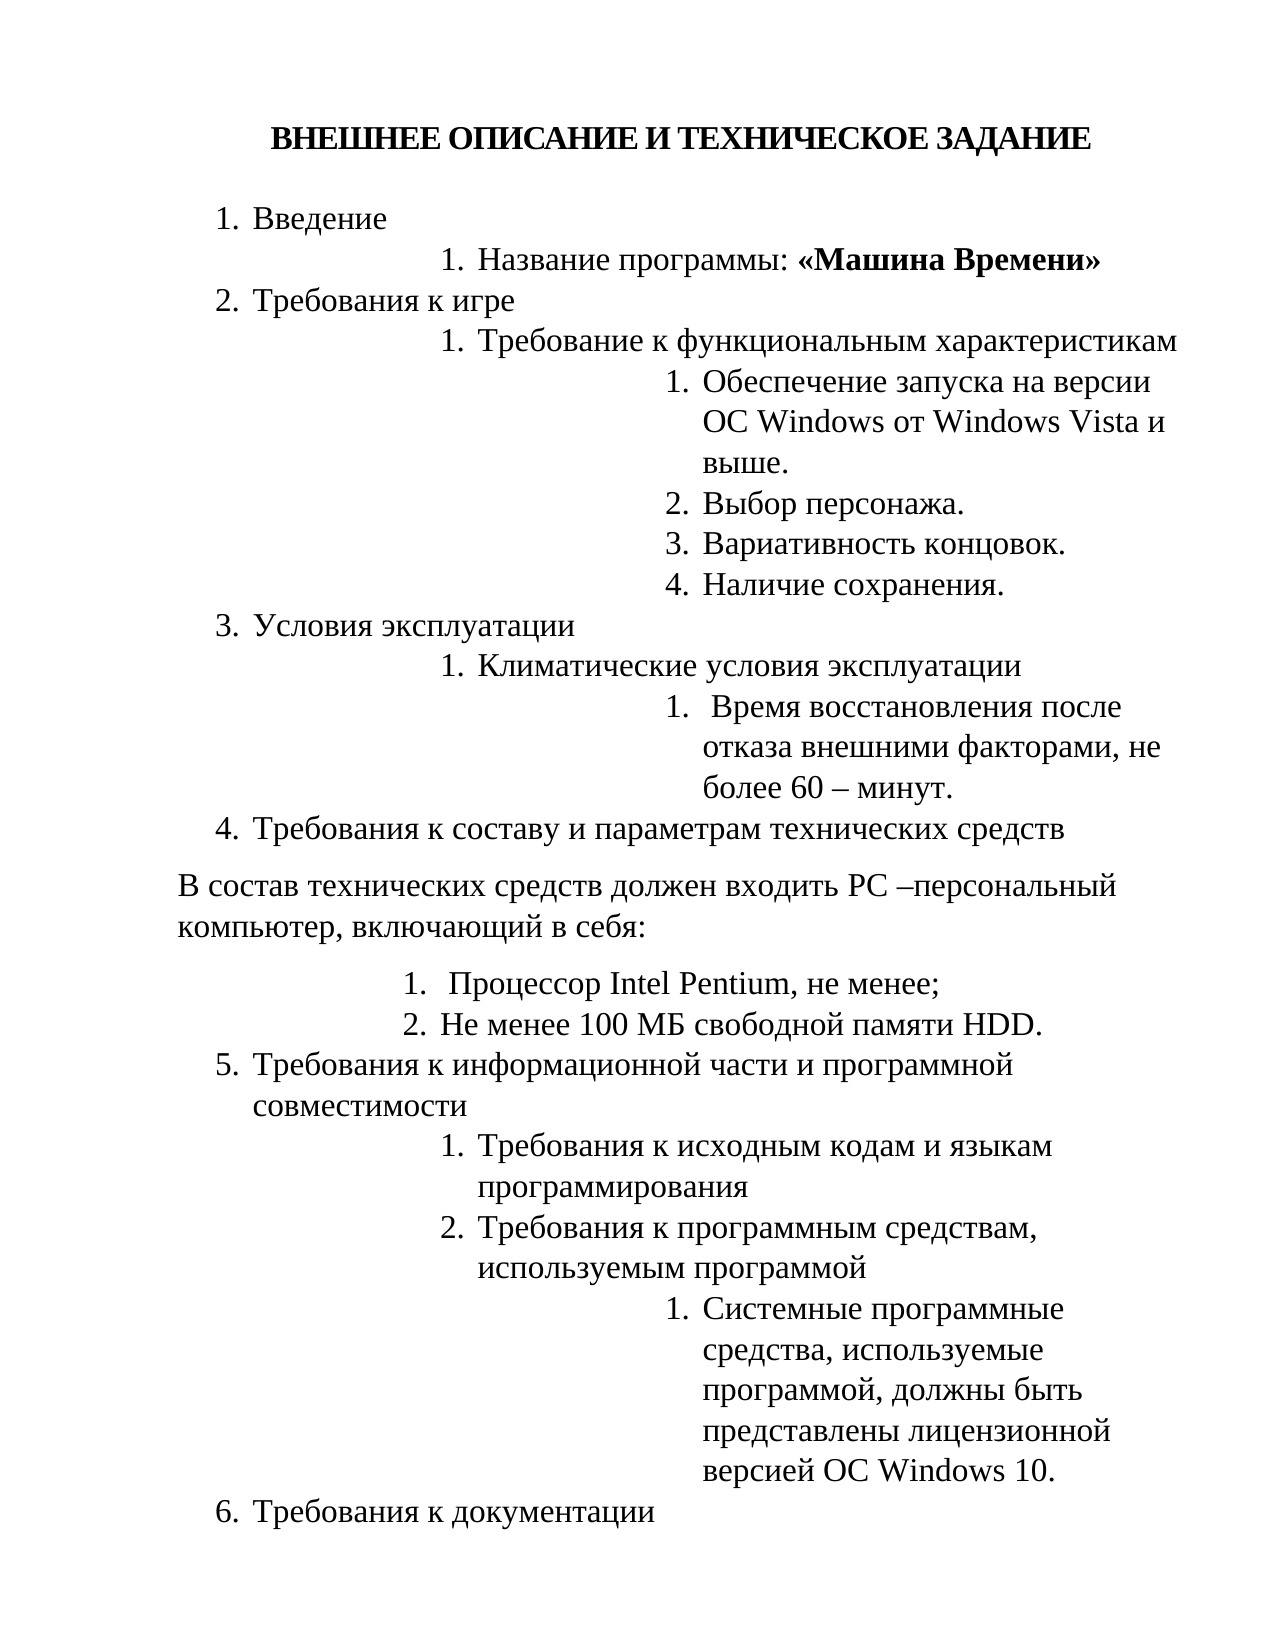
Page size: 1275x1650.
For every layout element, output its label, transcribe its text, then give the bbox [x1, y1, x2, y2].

list Не менее 100 МБ свободной памяти HDD. [402, 1004, 1186, 1042]
list Требования к информационной части и программной совместимости [215, 1044, 1186, 1123]
list Вариативность концовок. [665, 524, 1186, 562]
list Требования к программным средствам, используемым программой [440, 1207, 1186, 1286]
list Требования к игре [215, 280, 1186, 318]
list Требования к документации [215, 1491, 1186, 1530]
list Процессор Intel Pentium, не менее; [402, 963, 1186, 1002]
list Наличие сохранения. [665, 564, 1186, 603]
list Время восстановления после отказа внешними факторами, не более 60 – минут. [665, 686, 1186, 806]
list Условия эксплуатации [215, 605, 1186, 643]
list Требования к исходным кодам и языкам программирования [440, 1126, 1186, 1205]
list Выбор персонажа. [665, 483, 1186, 521]
list Системные программные средства, используемые программой, должны быть представлены лицензионной версией ОС Windows 10. [665, 1288, 1186, 1489]
list Требование к функциональным характеристикам [440, 321, 1186, 359]
list Требования к составу и параметрам технических средств [215, 808, 1186, 846]
list Название программы: «Машина Времени» [440, 239, 1186, 278]
list Климатические условия эксплуатации [440, 646, 1186, 684]
list Введение [215, 199, 1186, 237]
text В состав технических средств должен входить PC –персональный компьютер, включающий в себя: [177, 865, 1186, 944]
title ВНЕШНЕЕ ОПИСАНИЕ И ТЕХНИЧЕСКОЕ ЗАДАНИЕ [177, 118, 1186, 156]
list Обеспечение запуска на версии OC Windows от Windows Vista и выше. [665, 361, 1186, 481]
